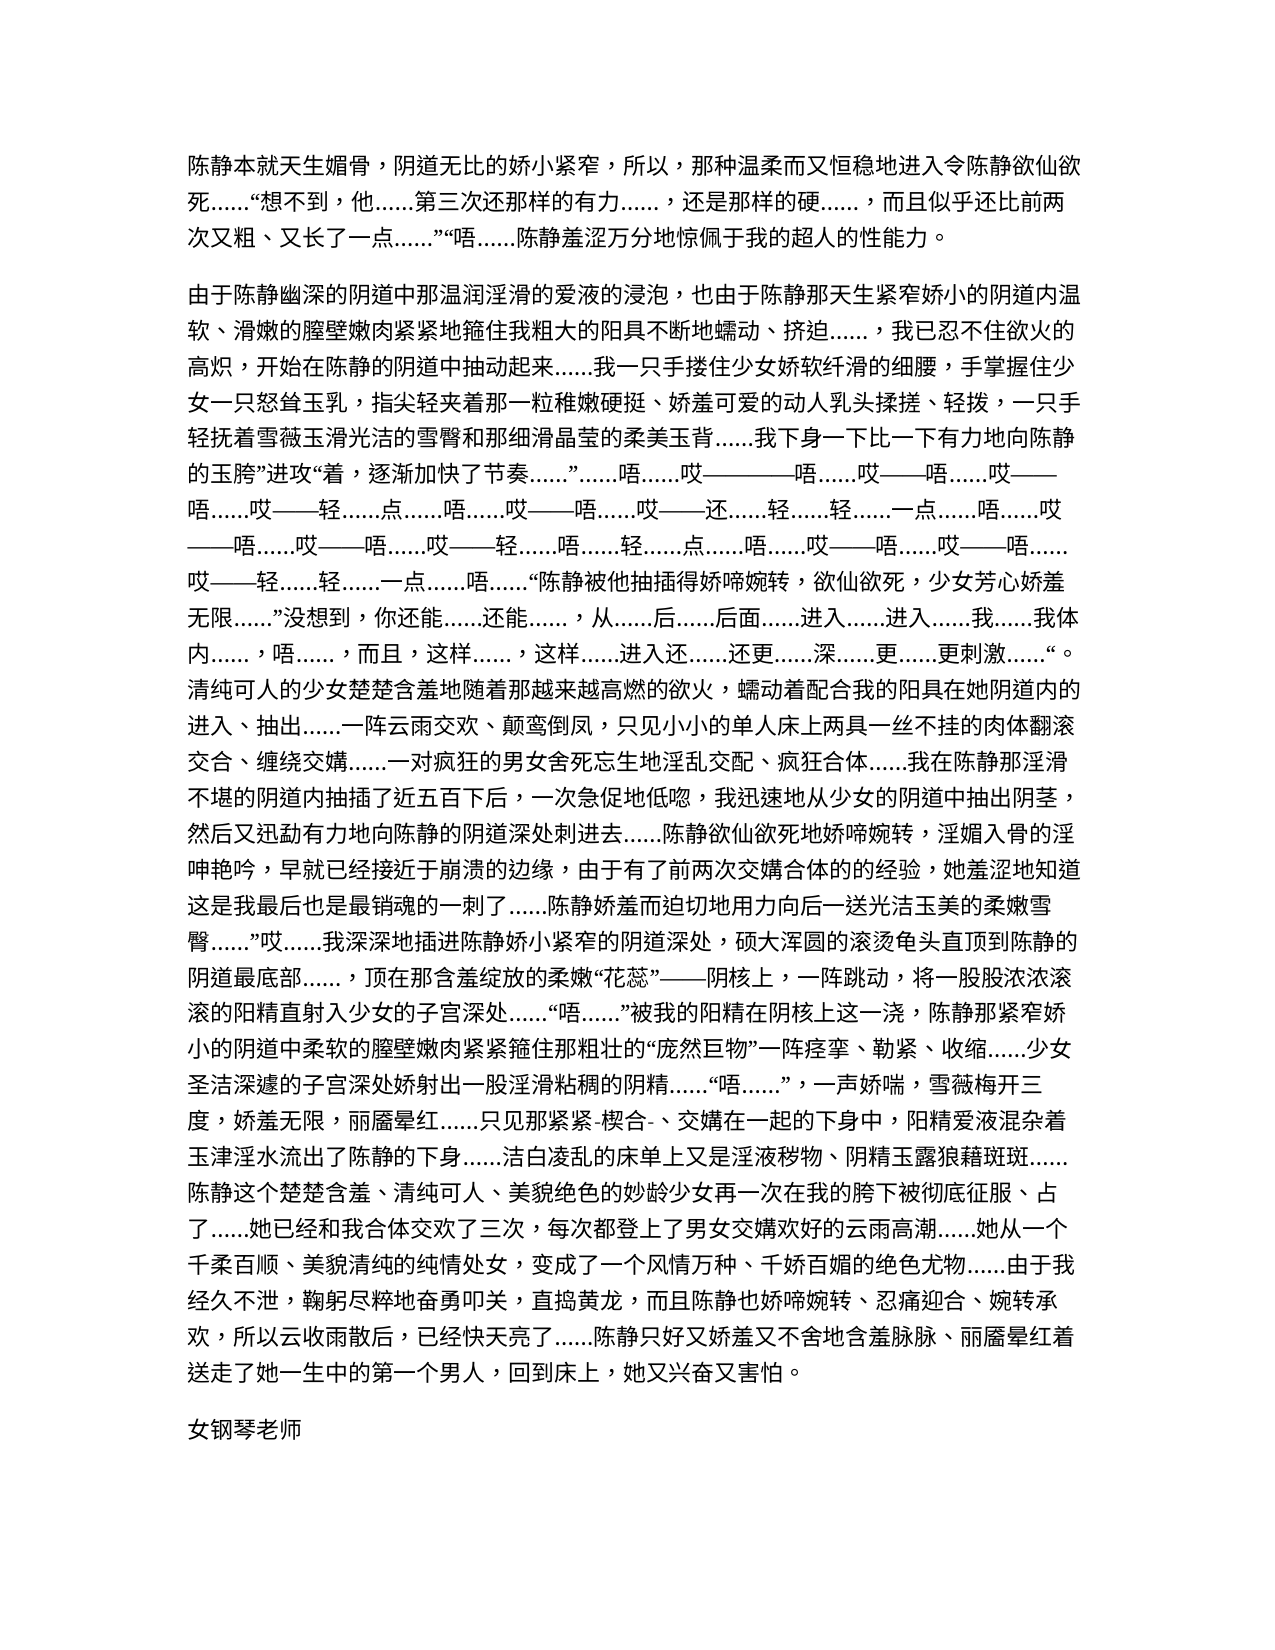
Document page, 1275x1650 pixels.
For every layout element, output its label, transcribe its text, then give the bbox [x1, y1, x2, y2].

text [187, 150, 1087, 253]
text 女钢琴老师 [187, 1413, 1087, 1445]
text 由于陈静幽深的阴道中那温润淫滑的爱液的浸泡，也由于陈静那天生紧窄娇小的阴道内温软、滑嫩的膣壁嫩肉紧紧地箍住我粗大的阳具不断地蠕动、挤迫……，我已忍不住欲火的高炽，开始在陈静的阴道中抽动起来……我一只手搂住少女娇软纤滑的细腰，手掌握住少女一只怒耸玉乳，指尖轻夹着那一粒稚嫩硬挺、娇羞可爱的动人乳头揉搓、轻拨，一只手轻抚着雪薇玉滑光洁的雪臀和那细滑晶莹的柔美玉背……我下身一下比一下有力地向陈静的玉胯”进攻“着，逐渐加快了节奏……”……唔……哎————唔……哎——唔……哎——唔……哎——轻……点……唔……哎——唔……哎——还……轻……轻……一点……唔……哎——唔……哎——唔……哎——轻……唔……轻……点……唔……哎——唔……哎——唔……哎——轻……轻……一点……唔……“陈静被他抽插得娇啼婉转，欲仙欲死，少女芳心娇羞无限……”没想到，你还能……还能……，从……后……后面……进入……进入……我……我体内……，唔……，而且，这样……，这样……进入还……还更……深……更……更刺激……“。清纯可人的少女楚楚含羞地随着那越来越高燃的欲火，蠕动着配合我的阳具在她阴道内的进入、抽出……一阵云雨交欢、颠鸾倒凤，只见小小的单人床上两具一丝不挂的肉体翻滚交合、缠绕交媾……一对疯狂的男女舍死忘生地淫乱交配、疯狂合体……我在陈静那淫滑不堪的阴道内抽插了近五百下后，一次急促地低唿，我迅速地从少女的阴道中抽出阴茎，然后又迅勐有力地向陈静的阴道深处刺进去……陈静欲仙欲死地娇啼婉转，淫媚入骨的淫呻艳吟，早就已经接近于崩溃的边缘，由于有了前两次交媾合体的的经验，她羞涩地知道这是我最后也是最销魂的一刺了……陈静娇羞而迫切地用力向后一送光洁玉美的柔嫩雪臀……”哎……我深深地插进陈静娇小紧窄的阴道深处，硕大浑圆的滚烫龟头直顶到陈静的阴道最底部……，顶在那含羞绽放的柔嫩“花蕊”——阴核上，一阵跳动，将一股股浓浓滚滚的阳精直射入少女的子宫深处……“唔……”被我的阳精在阴核上这一浇，陈静那紧窄娇小的阴道中柔软的膣壁嫩肉紧紧箍住那粗壮的“庞然巨物”一阵痉挛、勒紧、收缩……少女圣洁深遽的子宫深处娇射出一股淫滑粘稠的阴精……“唔……”，一声娇喘，雪薇梅开三度，娇羞无限，丽靥晕红……只见那紧紧-楔合-、交媾在一起的下身中，阳精爱液混杂着玉津淫水流出了陈静的下身……洁白凌乱的床单上又是淫液秽物、阴精玉露狼藉斑斑……陈静这个楚楚含羞、清纯可人、美貌绝色的妙龄少女再一次在我的胯下被彻底征服、占了……她已经和我合体交欢了三次，每次都登上了男女交媾欢好的云雨高潮……她从一个千柔百顺、美貌清纯的纯情处女，变成了一个风情万种、千娇百媚的绝色尤物……由于我经久不泄，鞠躬尽粹地奋勇叩关，直捣黄龙，而且陈静也娇啼婉转、忍痛迎合、婉转承欢，所以云收雨散后，已经快天亮了……陈静只好又娇羞又不舍地含羞脉脉、丽靥晕红着送走了她一生中的第一个男人，回到床上，她又兴奋又害怕。 [187, 279, 1087, 1388]
